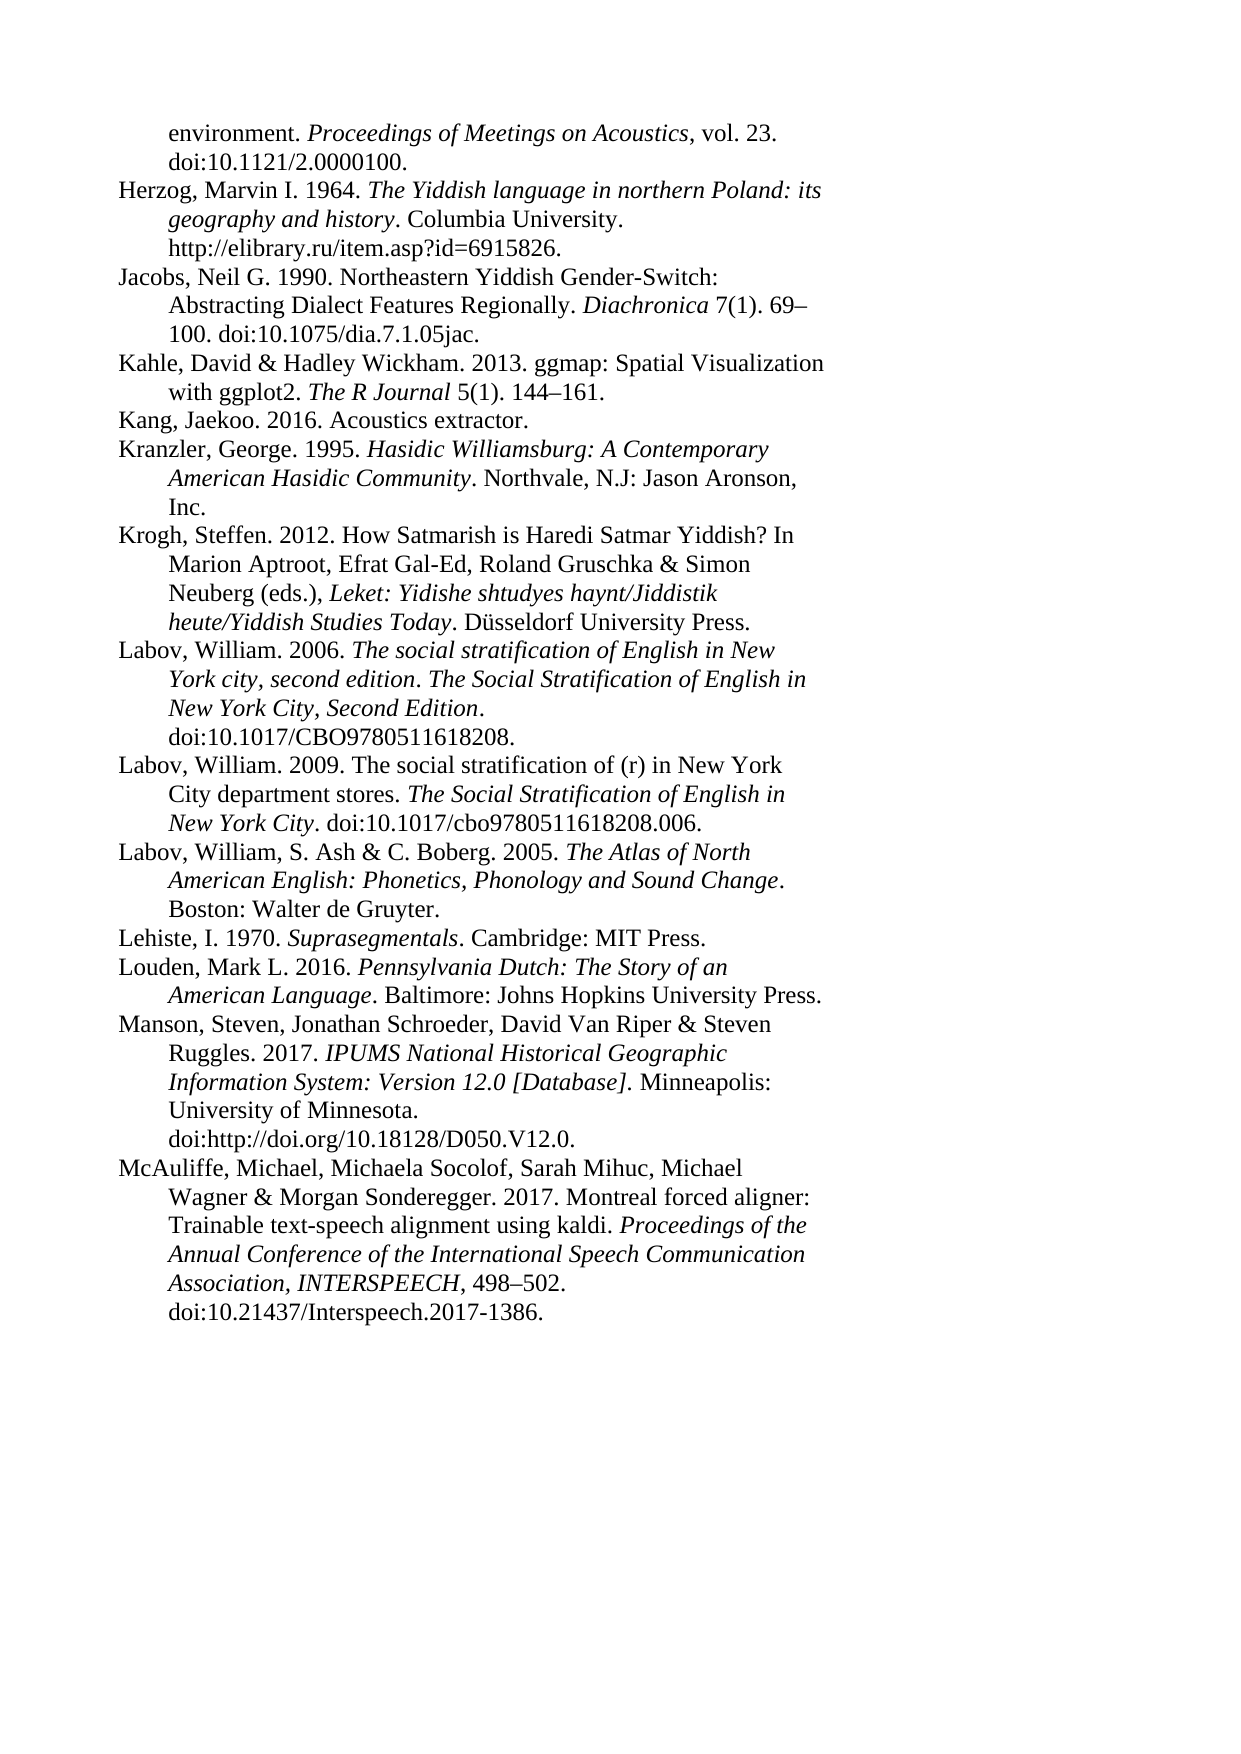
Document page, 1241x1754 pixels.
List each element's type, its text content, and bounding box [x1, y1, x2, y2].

text Lehiste, I. 1970. Suprasegmentals. Cambridge: MIT Press. [118, 923, 827, 952]
text Kahle, David & Hadley Wickham. 2013. ggmap: Spatial Visualization with ggplot2. The R Journal 5(1). 144–161. [118, 348, 827, 406]
text McAuliffe, Michael, Michaela Socolof, Sarah Mihuc, Michael Wagner & Morgan Sonderegger. 2017. Montreal forced aligner: Trainable text-speech alignment using kaldi. Proceedings of the Annual Conference of the International Speech Communication Association, INTERSPEECH, 498–502. doi:10.21437/Interspeech.2017-1386. [118, 1153, 827, 1326]
text Kang, Jaekoo. 2016. Acoustics extractor. [118, 406, 827, 434]
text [118, 118, 827, 176]
text Jacobs, Neil G. 1990. Northeastern Yiddish Gender-Switch: Abstracting Dialect Features Regionally. Diachronica 7(1). 69–100. doi:10.1075/dia.7.1.05jac. [118, 262, 827, 348]
text Louden, Mark L. 2016. Pennsylvania Dutch: The Story of an American Language. Baltimore: Johns Hopkins University Press. [118, 952, 827, 1009]
text Labov, William. 2006. The social stratification of English in New York city, second edition. The Social Stratification of English in New York City, Second Edition. doi:10.1017/CBO9780511618208. [118, 636, 827, 751]
text Labov, William, S. Ash & C. Boberg. 2005. The Atlas of North American English: Phonetics, Phonology and Sound Change. Boston: Walter de Gruyter. [118, 837, 827, 923]
text Kranzler, George. 1995. Hasidic Williamsburg: A Contemporary American Hasidic Community. Northvale, N.J: Jason Aronson, Inc. [118, 434, 827, 521]
text Herzog, Marvin I. 1964. The Yiddish language in northern Poland: its geography and history. Columbia University. http://elibrary.ru/item.asp?id=6915826. [118, 176, 827, 262]
text Manson, Steven, Jonathan Schroeder, David Van Riper & Steven Ruggles. 2017. IPUMS National Historical Geographic Information System: Version 12.0 [Database]. Minneapolis: University of Minnesota. doi:http://doi.org/10.18128/D050.V12.0. [118, 1009, 827, 1153]
text Krogh, Steffen. 2012. How Satmarish is Haredi Satmar Yiddish? In Marion Aptroot, Efrat Gal-Ed, Roland Gruschka & Simon Neuberg (eds.), Leket: Yidishe shtudyes haynt/Jiddistik heute/Yiddish Studies Today. Düsseldorf University Press. [118, 521, 827, 636]
text Labov, William. 2009. The social stratification of (r) in New York City department stores. The Social Stratification of English in New York City. doi:10.1017/cbo9780511618208.006. [118, 751, 827, 837]
